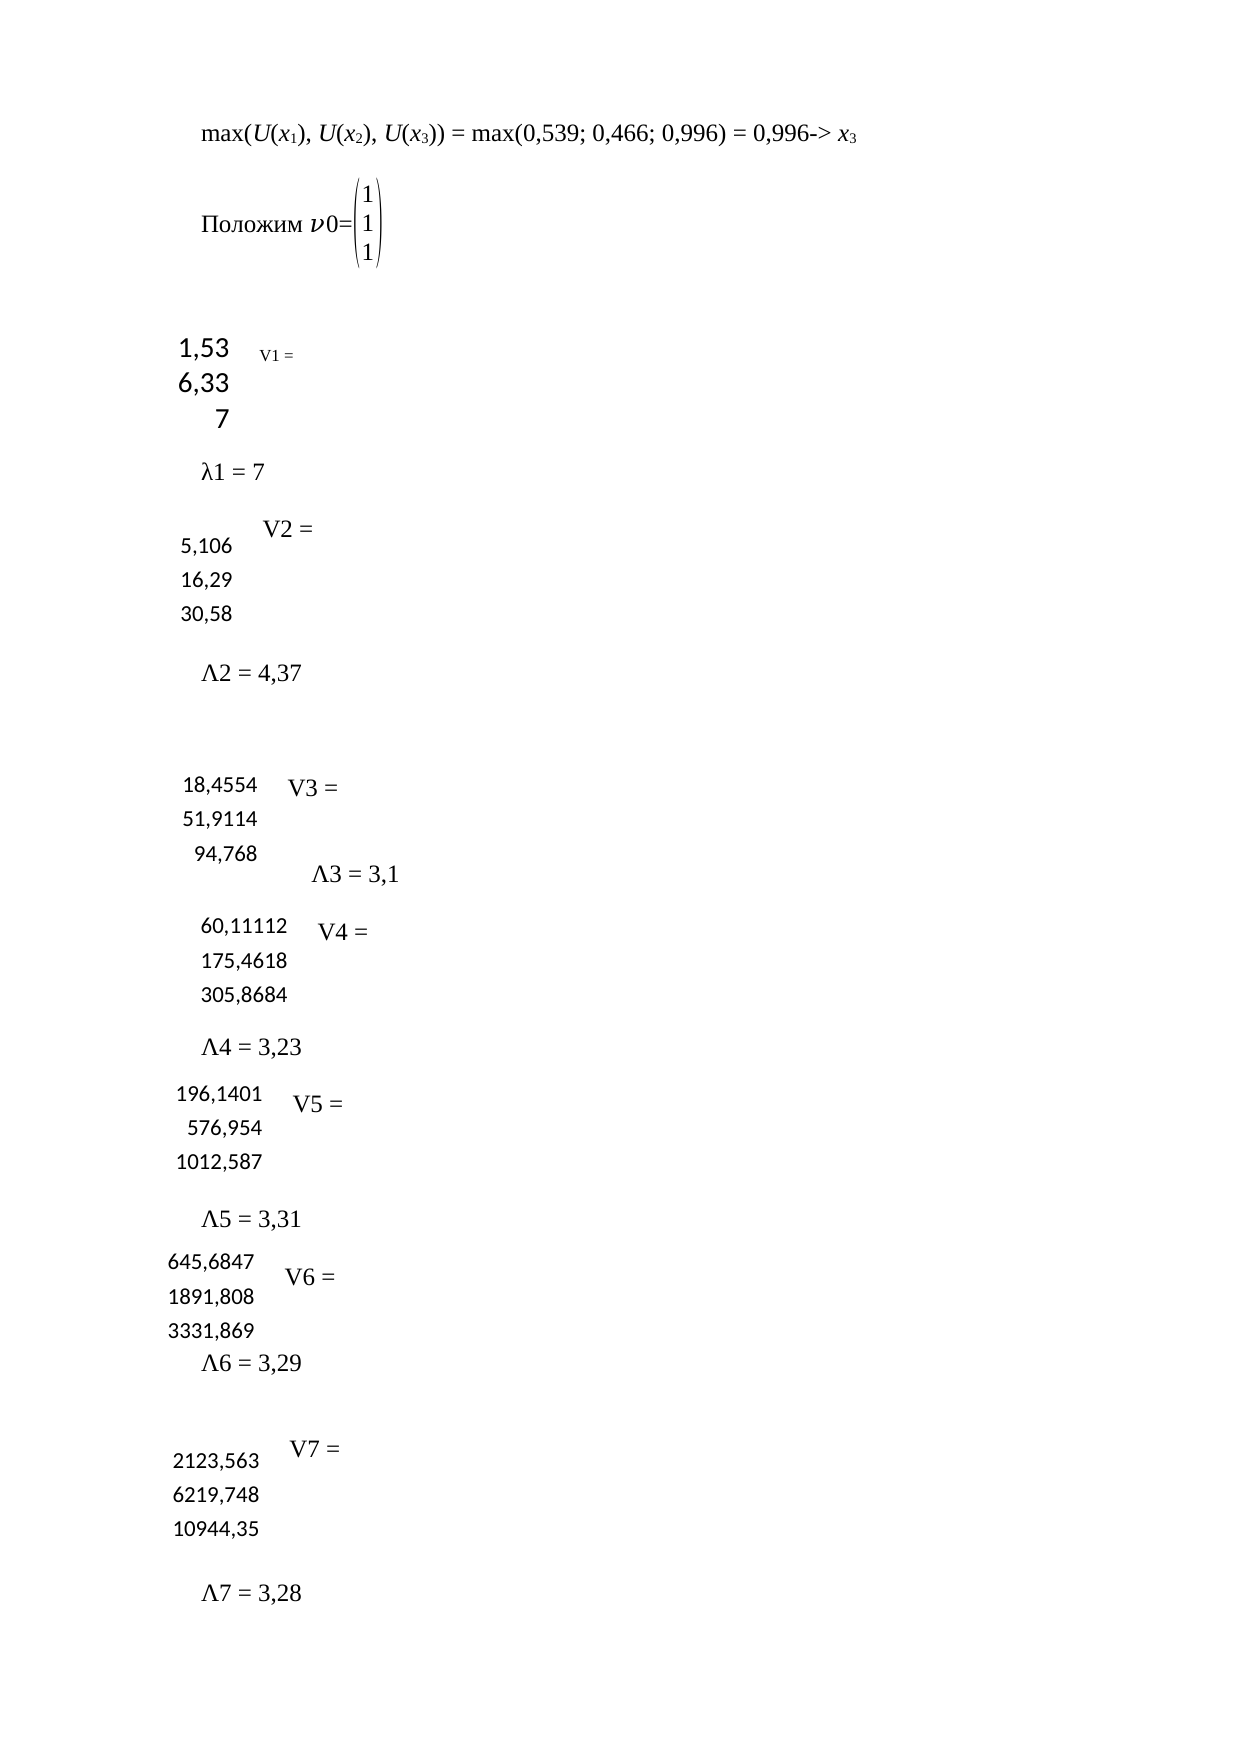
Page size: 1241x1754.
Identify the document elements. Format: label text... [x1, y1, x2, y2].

table_cell 175,4618 [189, 940, 298, 974]
table_header 18,4554 [169, 764, 268, 798]
table_cell 10944,35 [161, 1508, 270, 1543]
table_cell 1012,587 [164, 1141, 273, 1175]
table_cell 3331,869 [156, 1310, 266, 1344]
table_cell 16,29 [144, 559, 243, 593]
list Λ4 = 3,23 [201, 1032, 1152, 1060]
list Λ7 = 3,28 [201, 1578, 1152, 1607]
table_cell 6219,748 [161, 1474, 270, 1508]
list λ1 = 7 [201, 457, 1152, 485]
list Λ6 = 3,29 [201, 1348, 1152, 1377]
list V5 = [273, 1089, 1152, 1118]
table_header 5,106 [144, 525, 243, 559]
list Λ3 = 3,1 [201, 859, 1152, 888]
table_header 645,6847 [156, 1241, 266, 1275]
list V7 = [177, 1434, 1152, 1463]
table_header 60,11112 [189, 905, 298, 939]
table_cell 7 [140, 400, 240, 436]
list V3 = [268, 773, 1152, 802]
table_cell 51,9114 [169, 798, 268, 832]
table_cell 94,768 [169, 833, 268, 867]
table_cell 1891,808 [156, 1275, 266, 1310]
table_header 196,1401 [164, 1072, 273, 1107]
list V4 = [177, 917, 1152, 945]
list Положим 𝜈0= [201, 176, 1152, 270]
table_cell 576,954 [164, 1107, 273, 1141]
list V2 = [177, 514, 1152, 543]
list Λ2 = 4,37 [201, 658, 1152, 687]
table_cell 6,33 [140, 365, 240, 400]
table_header 2123,563 [161, 1440, 270, 1474]
table_cell 305,8684 [189, 974, 298, 1008]
table_header 1,53 [140, 329, 240, 364]
text V1 = [177, 332, 1152, 366]
text max(U(x1), U(x2), U(x3)) = max(0,539; 0,466; 0,996) = 0,996-> x3 [201, 118, 1152, 147]
list Λ5 = 3,31 [201, 1204, 1152, 1233]
table_cell 30,58 [144, 593, 243, 628]
list V6 = [266, 1262, 1152, 1290]
